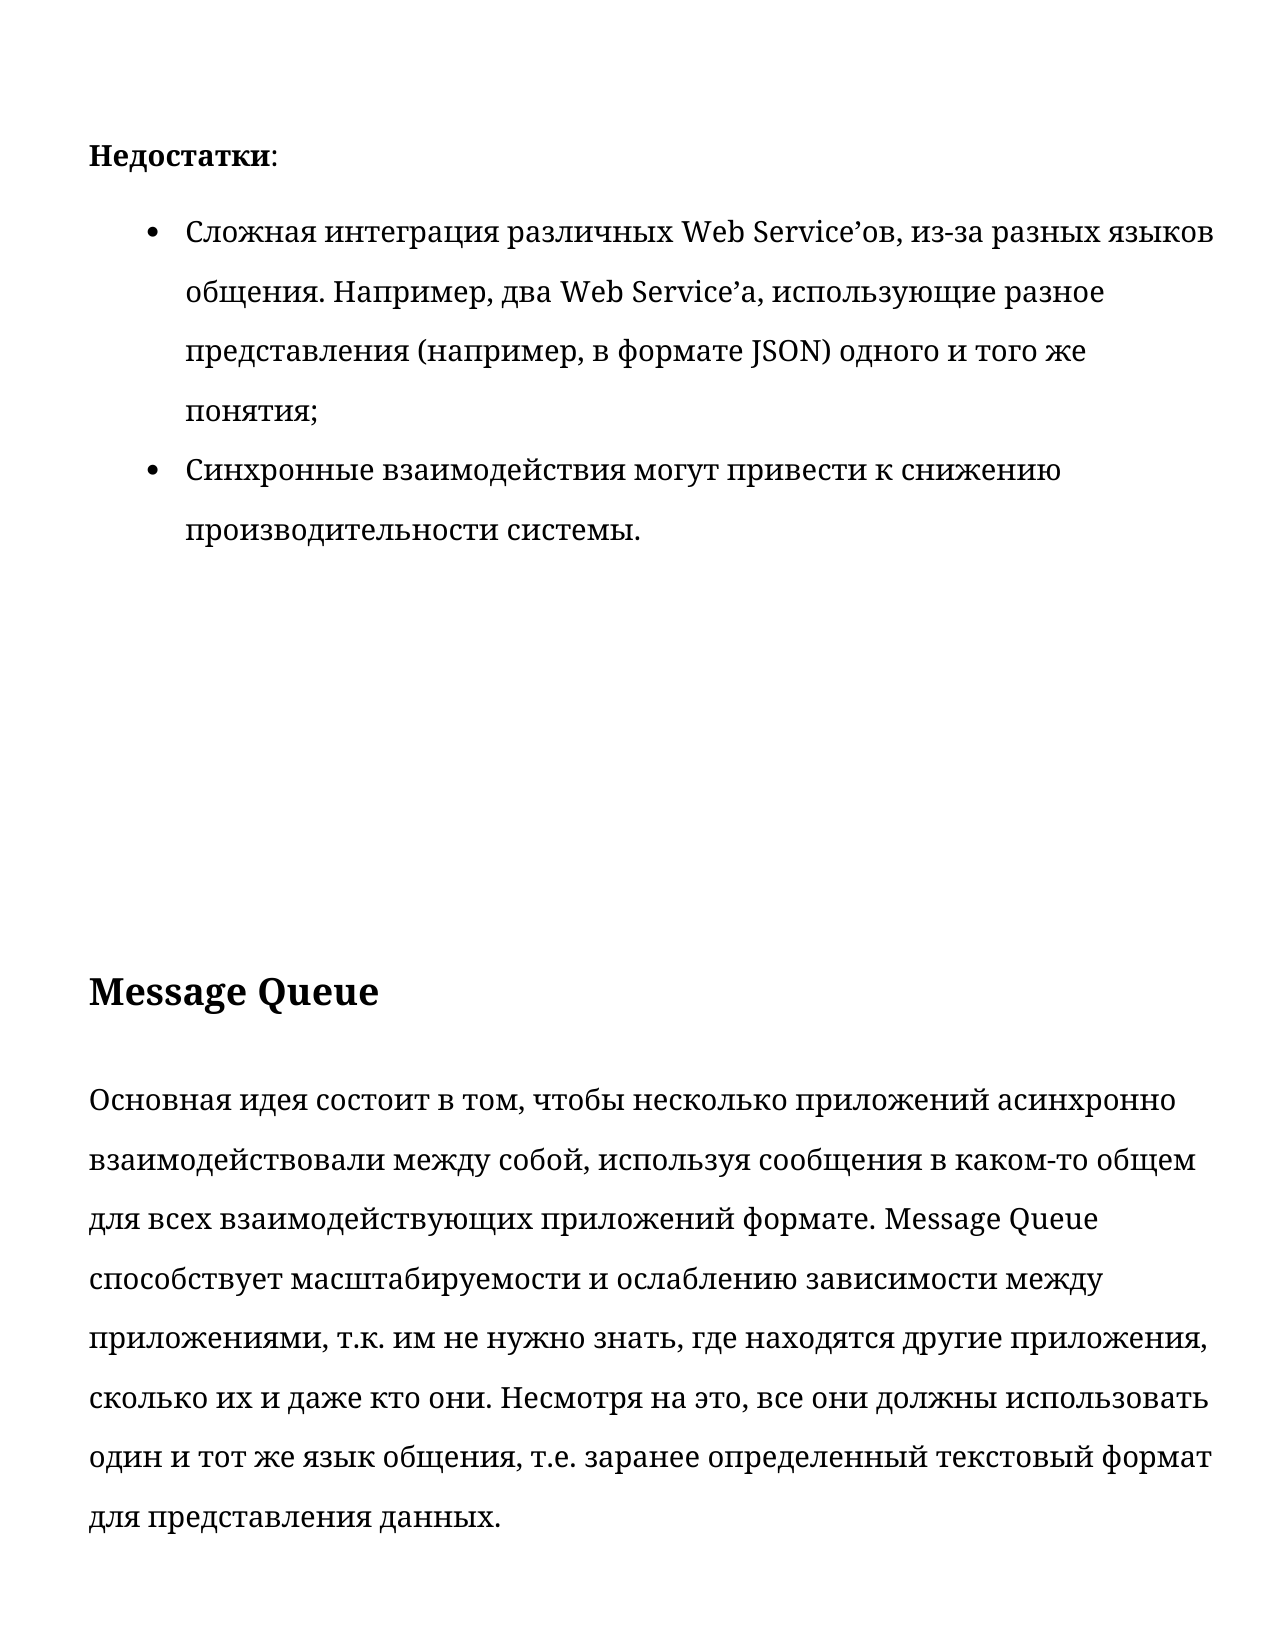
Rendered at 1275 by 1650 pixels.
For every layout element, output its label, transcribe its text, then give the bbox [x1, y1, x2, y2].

text Основная идея состоит в том, чтобы несколько приложений асинхронно взаимодействовали между собой, используя сообщения в каком-то общем для всех взаимодействующих приложений формате. Message Queue способствует масштабируемости и ослаблению зависимости между приложениями, т.к. им не нужно знать, где находятся другие приложения, сколько их и даже кто они. Несмотря на это, все они должны использовать один и тот же язык общения, т.е. заранее определенный текстовый формат для представления данных. [89, 1080, 1216, 1536]
text Message Queue [89, 966, 1216, 1017]
list Синхронные взаимодействия могут привести к снижению производительности системы. [148, 449, 1216, 548]
text Недостатки: [89, 135, 1216, 175]
list Сложная интеграция различных Web Service’ов, из-за разных языков общения. Например, два Web Service’а, использующие разное представления (например, в формате JSON) одного и того же понятия; [148, 211, 1216, 429]
